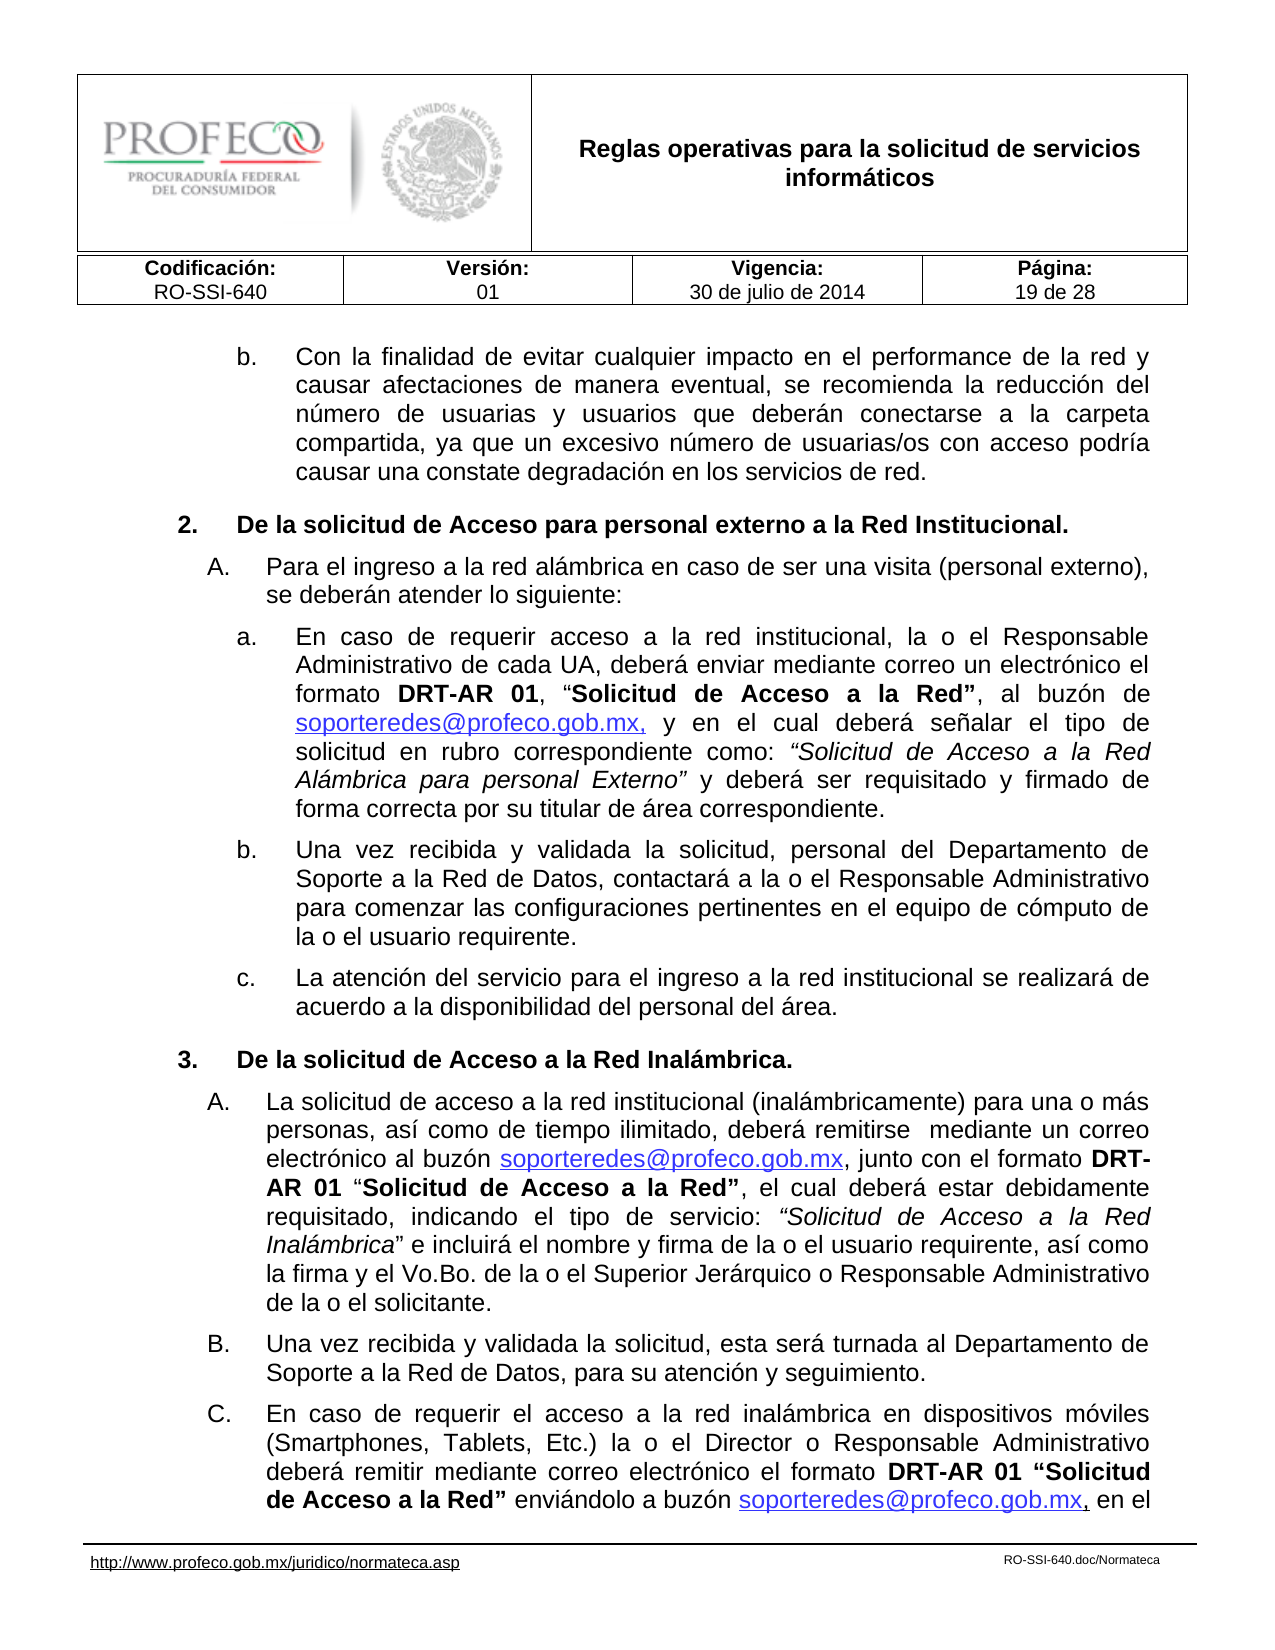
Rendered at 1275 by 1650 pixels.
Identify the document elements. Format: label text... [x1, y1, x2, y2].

list En caso de requerir acceso a la red institucional, la o el Responsable Administrativo de cada UA, deberá enviar mediante correo un electrónico el formato DRT-AR 01, “Solicitud de Acceso a la Red”, al buzón de soporteredes@profeco.gob.mx, y en el cual deberá señalar el tipo de solicitud en rubro correspondiente como: “Solicitud de Acceso a la Red Alámbrica para personal Externo” y deberá ser requisitado y firmado de forma correcta por su titular de área correspondiente. [236, 622, 1151, 823]
list La solicitud de acceso a la red institucional (inalámbricamente) para una o más personas, así como de tiempo ilimitado, deberá remitirse mediante un correo electrónico al buzón soporteredes@profeco.gob.mx, junto con el formato DRT-AR 01 “Solicitud de Acceso a la Red”, el cual deberá estar debidamente requisitado, indicando el tipo de servicio: “Solicitud de Acceso a la Red Inalámbrica” e incluirá el nombre y firma de la o el usuario requirente, así como la firma y el Vo.Bo. de la o el Superior Jerárquico o Responsable Administrativo de la o el solicitante. [207, 1087, 1151, 1317]
picture [103, 102, 506, 224]
list Con la finalidad de evitar cualquier impacto en el performance de la red y causar afectaciones de manera eventual, se recomienda la reducción del número de usuarias y usuarios que deberán conectarse a la carpeta compartida, ya que un excesivo número de usuarias/os con acceso podría causar una constate degradación en los servicios de red. [236, 342, 1151, 485]
list Una vez recibida y validada la solicitud, esta será turnada al Departamento de Soporte a la Red de Datos, para su atención y seguimiento. [207, 1329, 1151, 1387]
subtitle De la solicitud de Acceso a la Red Inalámbrica. [177, 1045, 1186, 1074]
list La atención del servicio para el ingreso a la red institucional se realizará de acuerdo a la disponibilidad del personal del área. [236, 963, 1151, 1020]
subtitle De la solicitud de Acceso para personal externo a la Red Institucional. [177, 510, 1186, 539]
list Para el ingreso a la red alámbrica en caso de ser una visita (personal externo), se deberán atender lo siguiente: [207, 552, 1151, 609]
list Una vez recibida y validada la solicitud, personal del Departamento de Soporte a la Red de Datos, contactará a la o el Responsable Administrativo para comenzar las configuraciones pertinentes en el equipo de cómputo de la o el usuario requirente. [236, 835, 1151, 950]
